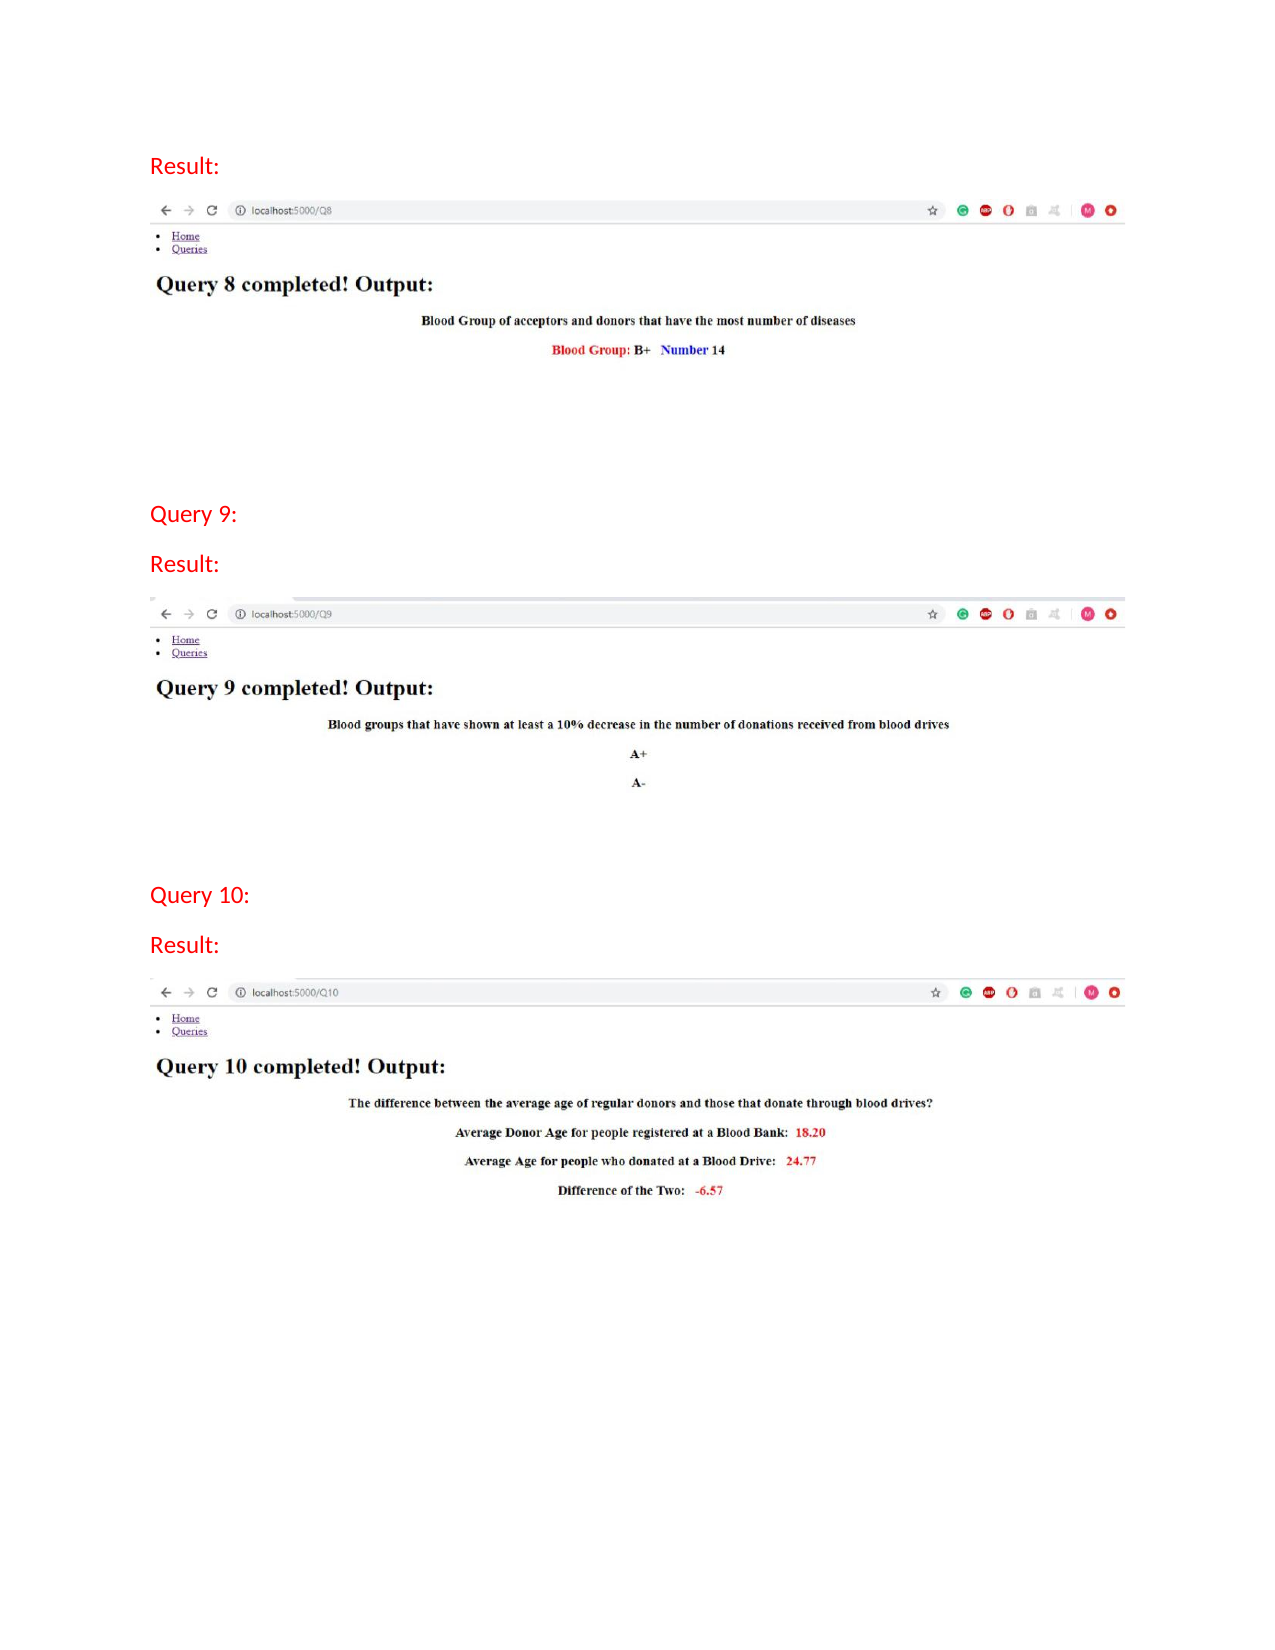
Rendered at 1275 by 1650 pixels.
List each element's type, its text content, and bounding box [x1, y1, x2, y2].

picture [150, 978, 1125, 1289]
text Query 9: [150, 498, 1125, 529]
text Result: [150, 929, 1125, 959]
text Query 10: [150, 879, 1125, 910]
text Result: [150, 150, 1125, 181]
picture [150, 597, 1125, 861]
text Result: [150, 548, 1125, 578]
picture [150, 199, 1125, 419]
